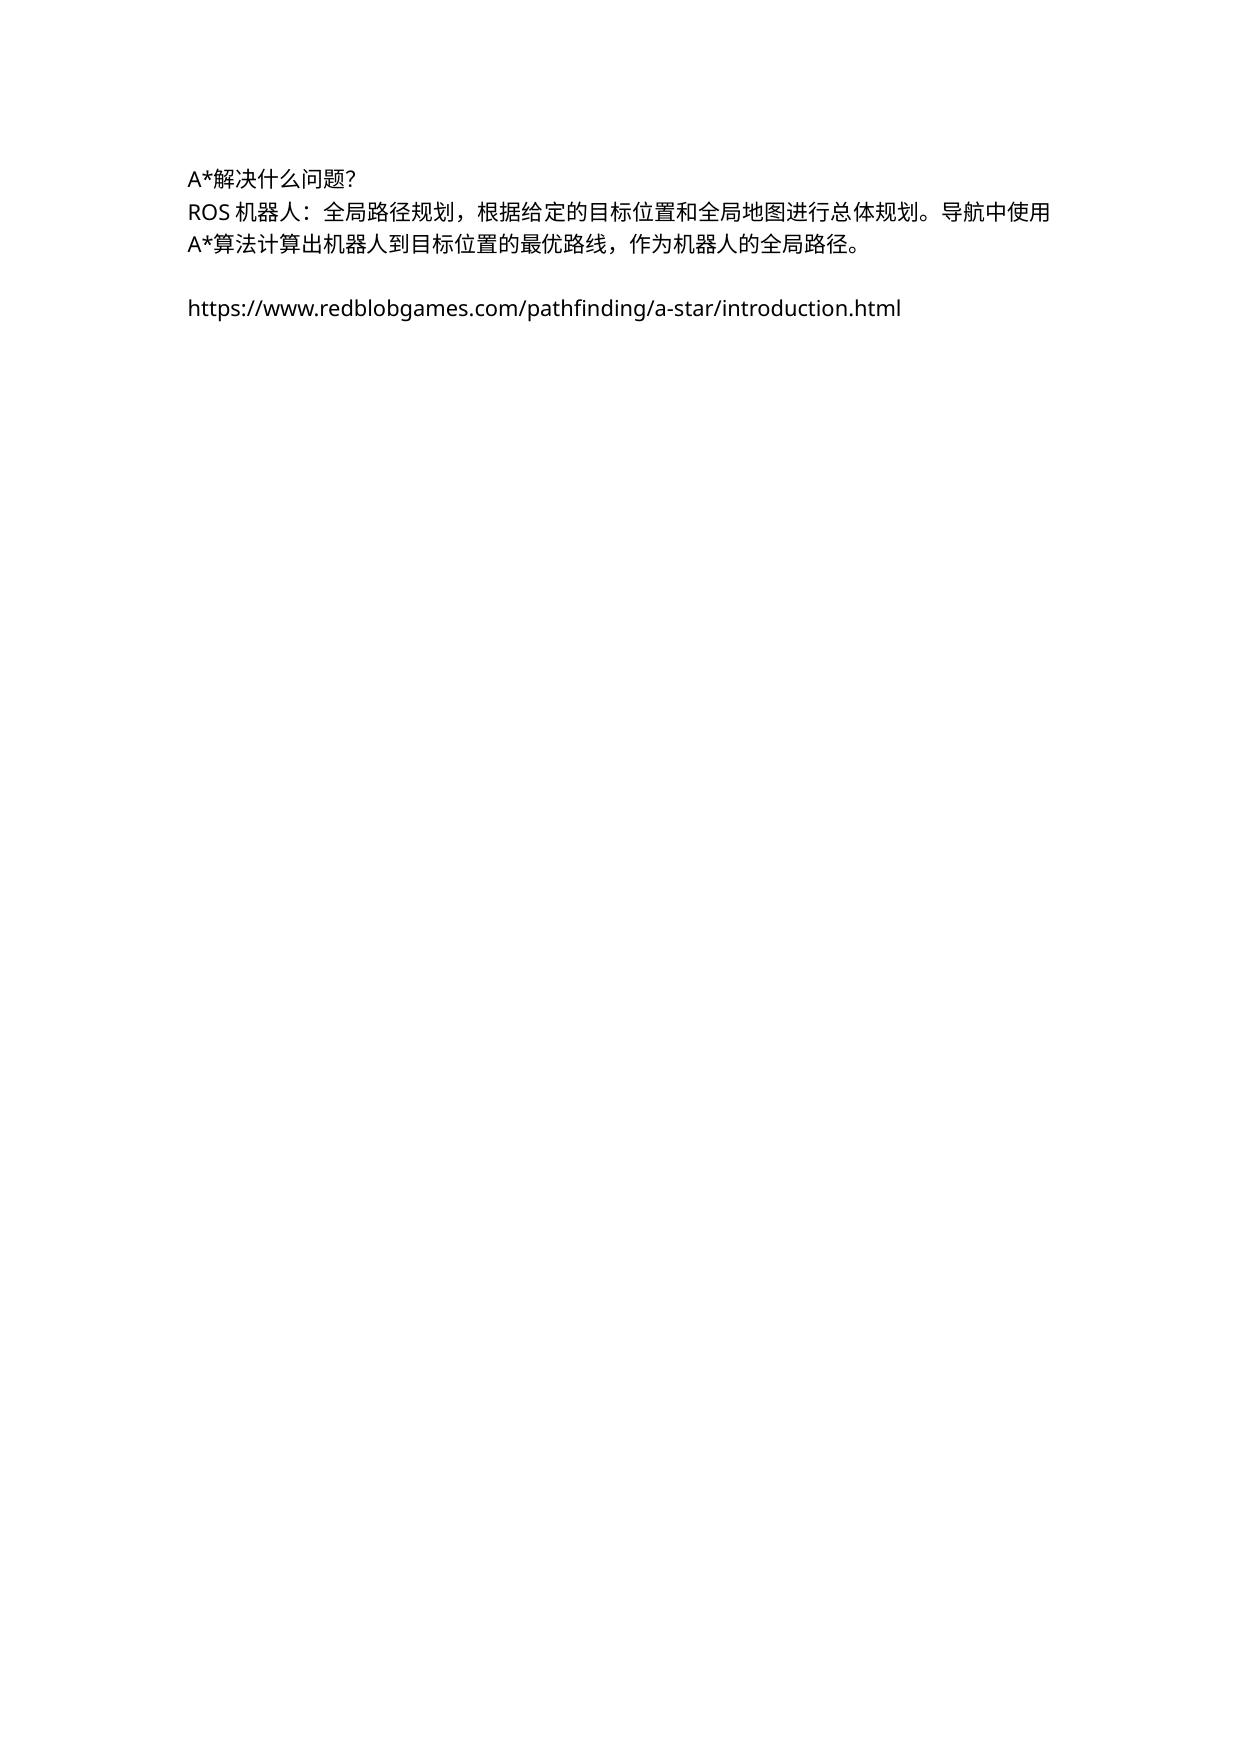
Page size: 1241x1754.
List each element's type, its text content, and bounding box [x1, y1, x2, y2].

text https://www.redblobgames.com/pathfinding/a-star/introduction.html [187, 292, 1053, 324]
text ROS机器人：全局路径规划，根据给定的目标位置和全局地图进行总体规划。导航中使用A*算法计算出机器人到目标位置的最优路线，作为机器人的全局路径。 [187, 194, 1053, 259]
text A*解决什么问题？ [187, 162, 1053, 194]
